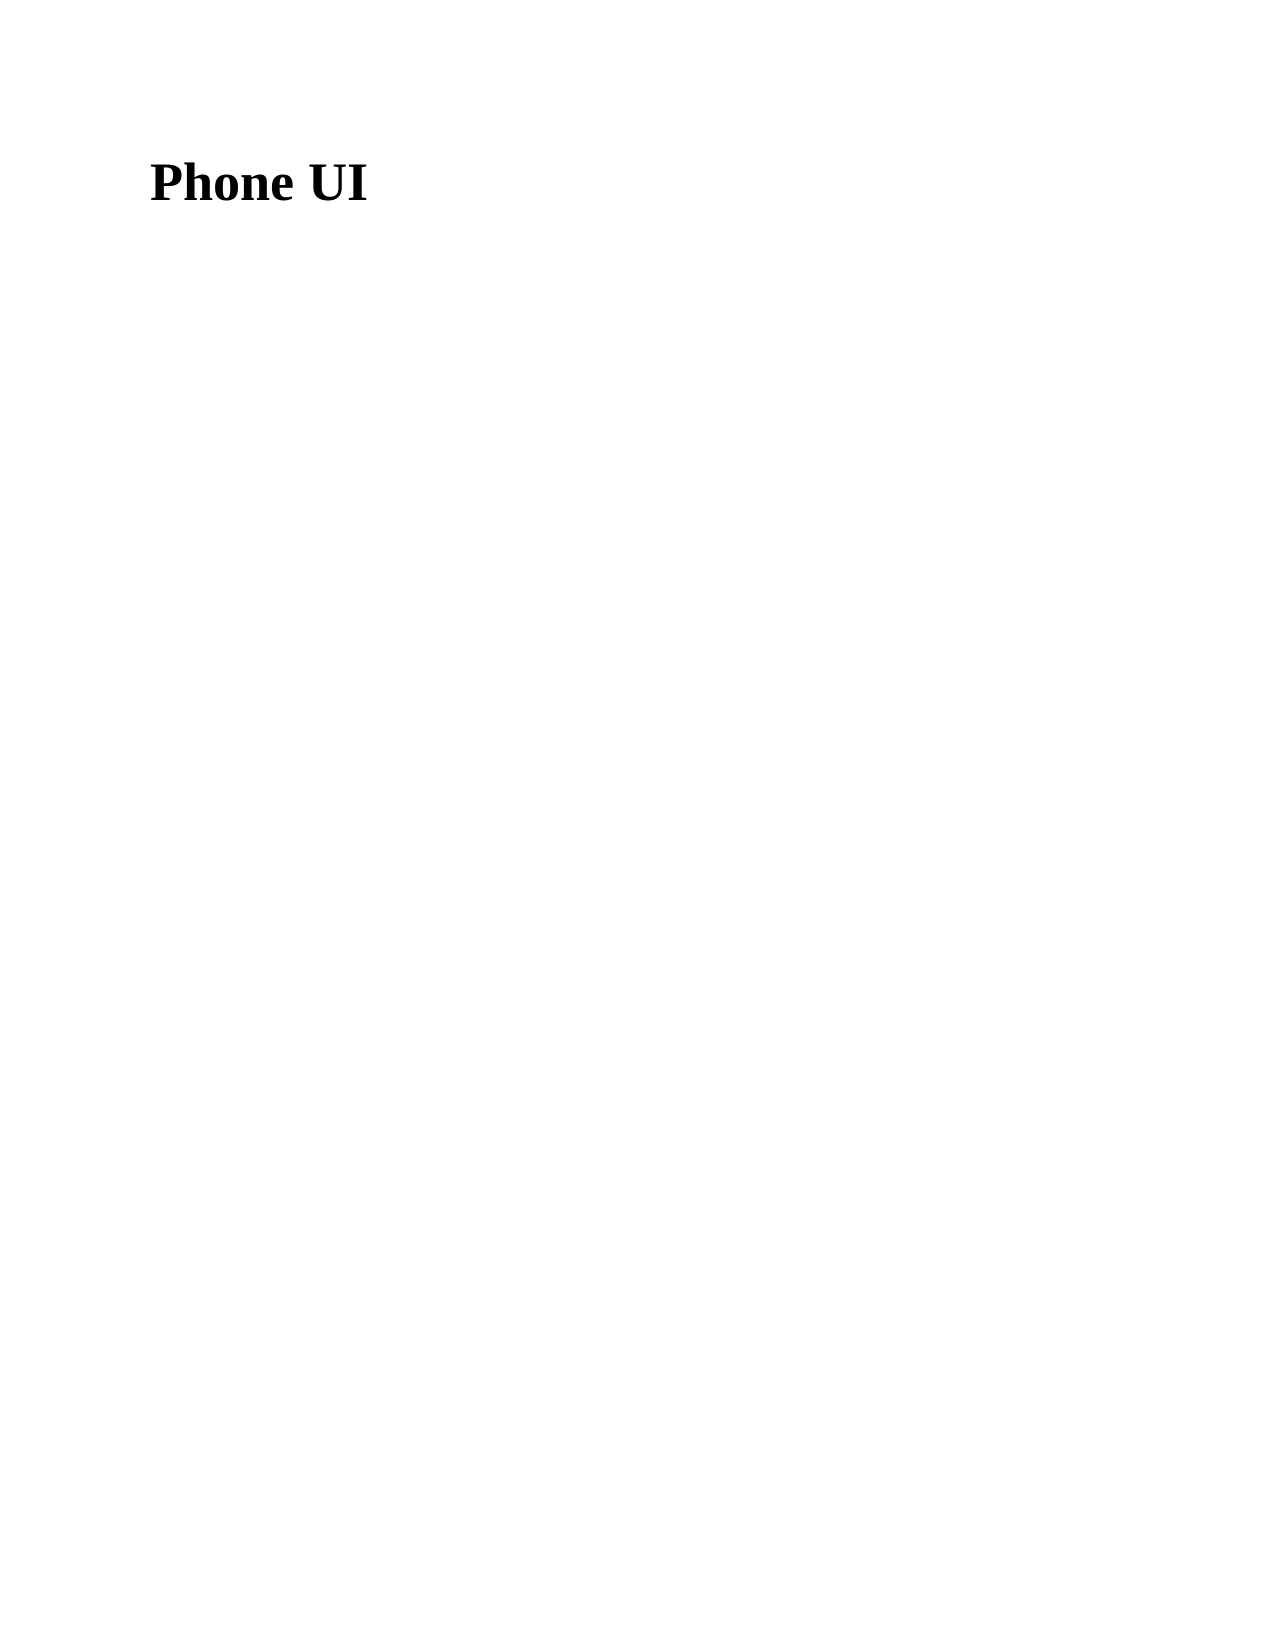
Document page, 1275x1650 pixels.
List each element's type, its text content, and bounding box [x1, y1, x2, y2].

text Phone UI [150, 150, 1125, 212]
